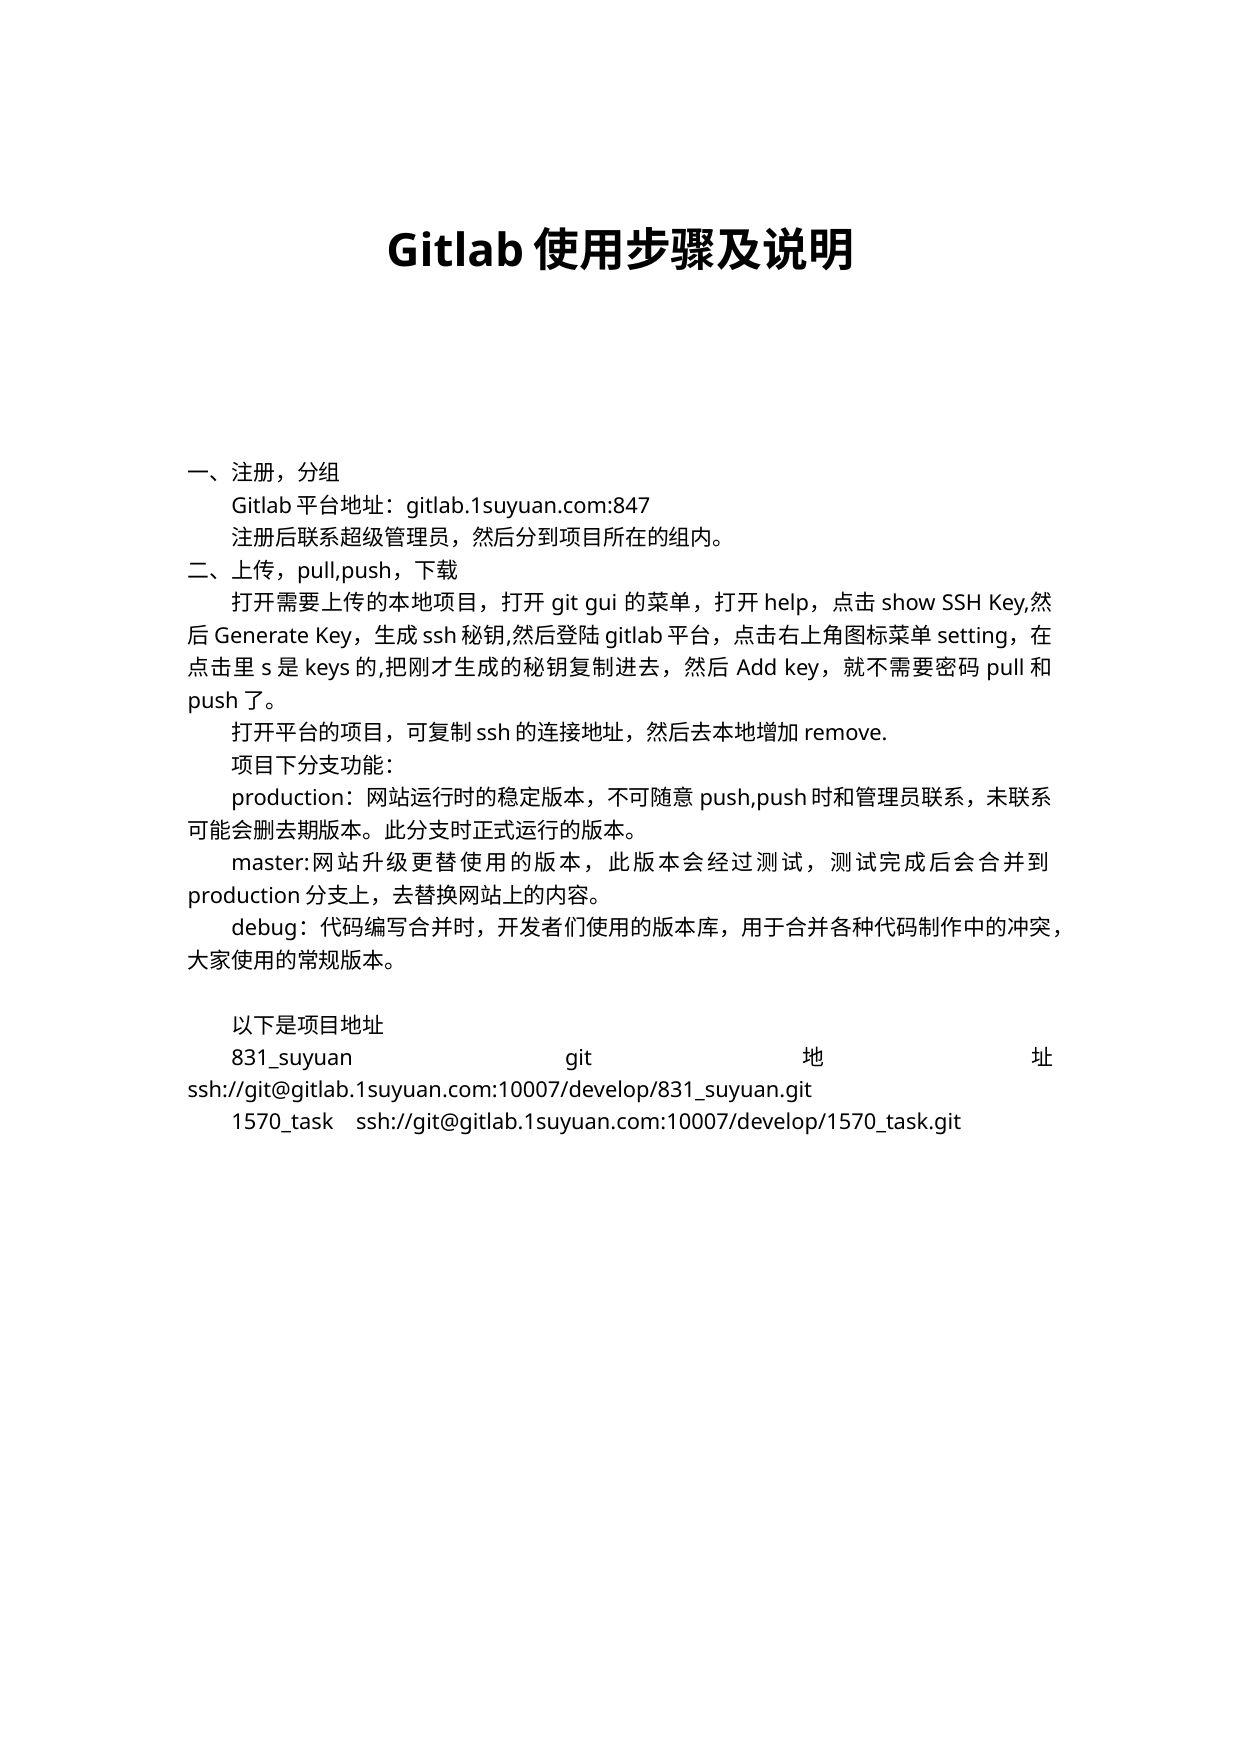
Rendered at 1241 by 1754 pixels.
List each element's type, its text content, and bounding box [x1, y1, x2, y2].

text 打开平台的项目，可复制ssh的连接地址，然后去本地增加remove. [187, 715, 1053, 747]
subtitle Gitlab使用步骤及说明 [187, 197, 1053, 295]
text 注册后联系超级管理员，然后分到项目所在的组内。 [187, 520, 1053, 552]
text master:网站升级更替使用的版本，此版本会经过测试，测试完成后会合并到production分支上，去替换网站上的内容。 [187, 845, 1053, 910]
text 打开需要上传的本地项目，打开git gui 的菜单，打开help，点击show SSH Key,然后Generate Key，生成ssh秘钥,然后登陆gitlab平台，点击右上角图标菜单setting，在点击里s是keys的,把刚才生成的秘钥复制进去，然后Add key，就不需要密码pull和push了。 [187, 585, 1053, 715]
list 注册，分组 [187, 455, 1053, 487]
text 831_suyuan git地址 ssh://git@gitlab.1suyuan.com:10007/develop/831_suyuan.git [187, 1040, 1053, 1105]
text 项目下分支功能： [187, 747, 1053, 780]
text Gitlab平台地址：gitlab.1suyuan.com:847 [187, 487, 1053, 520]
list 上传，pull,push，下载 [187, 552, 1053, 585]
text 1570_task ssh://git@gitlab.1suyuan.com:10007/develop/1570_task.git [187, 1105, 1053, 1137]
text production：网站运行时的稳定版本，不可随意push,push时和管理员联系，未联系可能会删去期版本。此分支时正式运行的版本。 [187, 780, 1053, 845]
text 以下是项目地址 [187, 1007, 1053, 1040]
text debug：代码编写合并时，开发者们使用的版本库，用于合并各种代码制作中的冲突，大家使用的常规版本。 [187, 910, 1053, 975]
